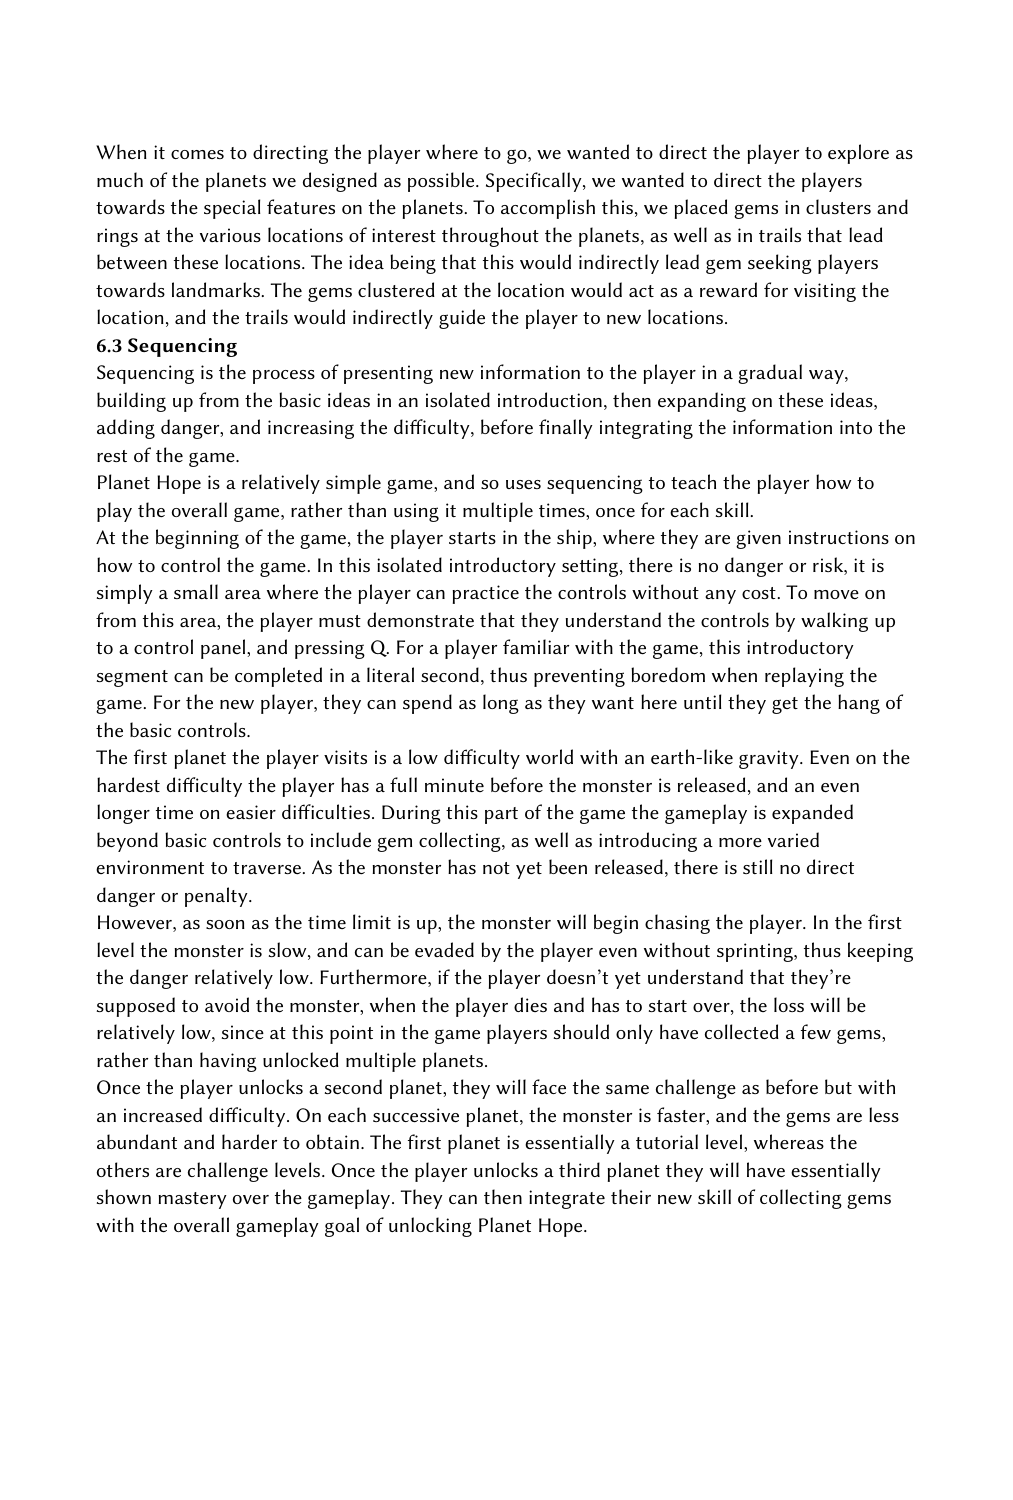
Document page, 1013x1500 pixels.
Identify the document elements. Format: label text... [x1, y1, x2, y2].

text Planet Hope is a relatively simple game, and so uses sequencing to teach the player how to play the overall game, rather than using it multiple times, once for each skill. [96, 467, 917, 522]
text The first planet the player visits is a low difficulty world with an earth-like gravity. Even on the hardest difficulty the player has a full minute before the monster is released, and an even longer time on easier difficulties. During this part of the game the gameplay is expanded beyond basic controls to include gem collecting, as well as introducing a more varied environment to traverse. As the monster has not yet been released, there is still no direct danger or penalty. [96, 742, 917, 907]
text When it comes to directing the player where to go, we wanted to direct the player to explore as much of the planets we designed as possible. Specifically, we wanted to direct the players towards the special features on the planets. To accomplish this, we placed gems in clusters and rings at the various locations of interest throughout the planets, as well as in trails that lead between these locations. The idea being that this would indirectly lead gem seeking players towards landmarks. The gems clustered at the location would act as a reward for visiting the location, and the trails would indirectly guide the player to new locations. [96, 137, 917, 330]
text Once the player unlocks a second planet, they will face the same challenge as before but with an increased difficulty. On each successive planet, the monster is faster, and the gems are less abundant and harder to obtain. The first planet is essentially a tutorial level, whereas the others are challenge levels. Once the player unlocks a third planet they will have essentially shown mastery over the gameplay. They can then integrate their new skill of collecting gems with the overall gameplay goal of unlocking Planet Hope. [96, 1072, 917, 1237]
text Sequencing is the process of presenting new information to the player in a gradual way, building up from the basic ideas in an isolated introduction, then expanding on these ideas, adding danger, and increasing the difficulty, before finally integrating the information into the rest of the game. [96, 357, 917, 467]
text 6.3 Sequencing [96, 330, 917, 357]
text However, as soon as the time limit is up, the monster will begin chasing the player. In the first level the monster is slow, and can be evaded by the player even without sprinting, thus keeping the danger relatively low. Furthermore, if the player doesn’t yet understand that they’re supposed to avoid the monster, when the player dies and has to start over, the loss will be relatively low, since at this point in the game players should only have collected a few gems, rather than having unlocked multiple planets. [96, 907, 917, 1072]
text At the beginning of the game, the player starts in the ship, where they are given instructions on how to control the game. In this isolated introductory setting, there is no danger or risk, it is simply a small area where the player can practice the controls without any cost. To move on from this area, the player must demonstrate that they understand the controls by walking up to a control panel, and pressing Q. For a player familiar with the game, this introductory segment can be completed in a literal second, thus preventing boredom when replaying the game. For the new player, they can spend as long as they want here until they get the hang of the basic controls. [96, 522, 917, 742]
